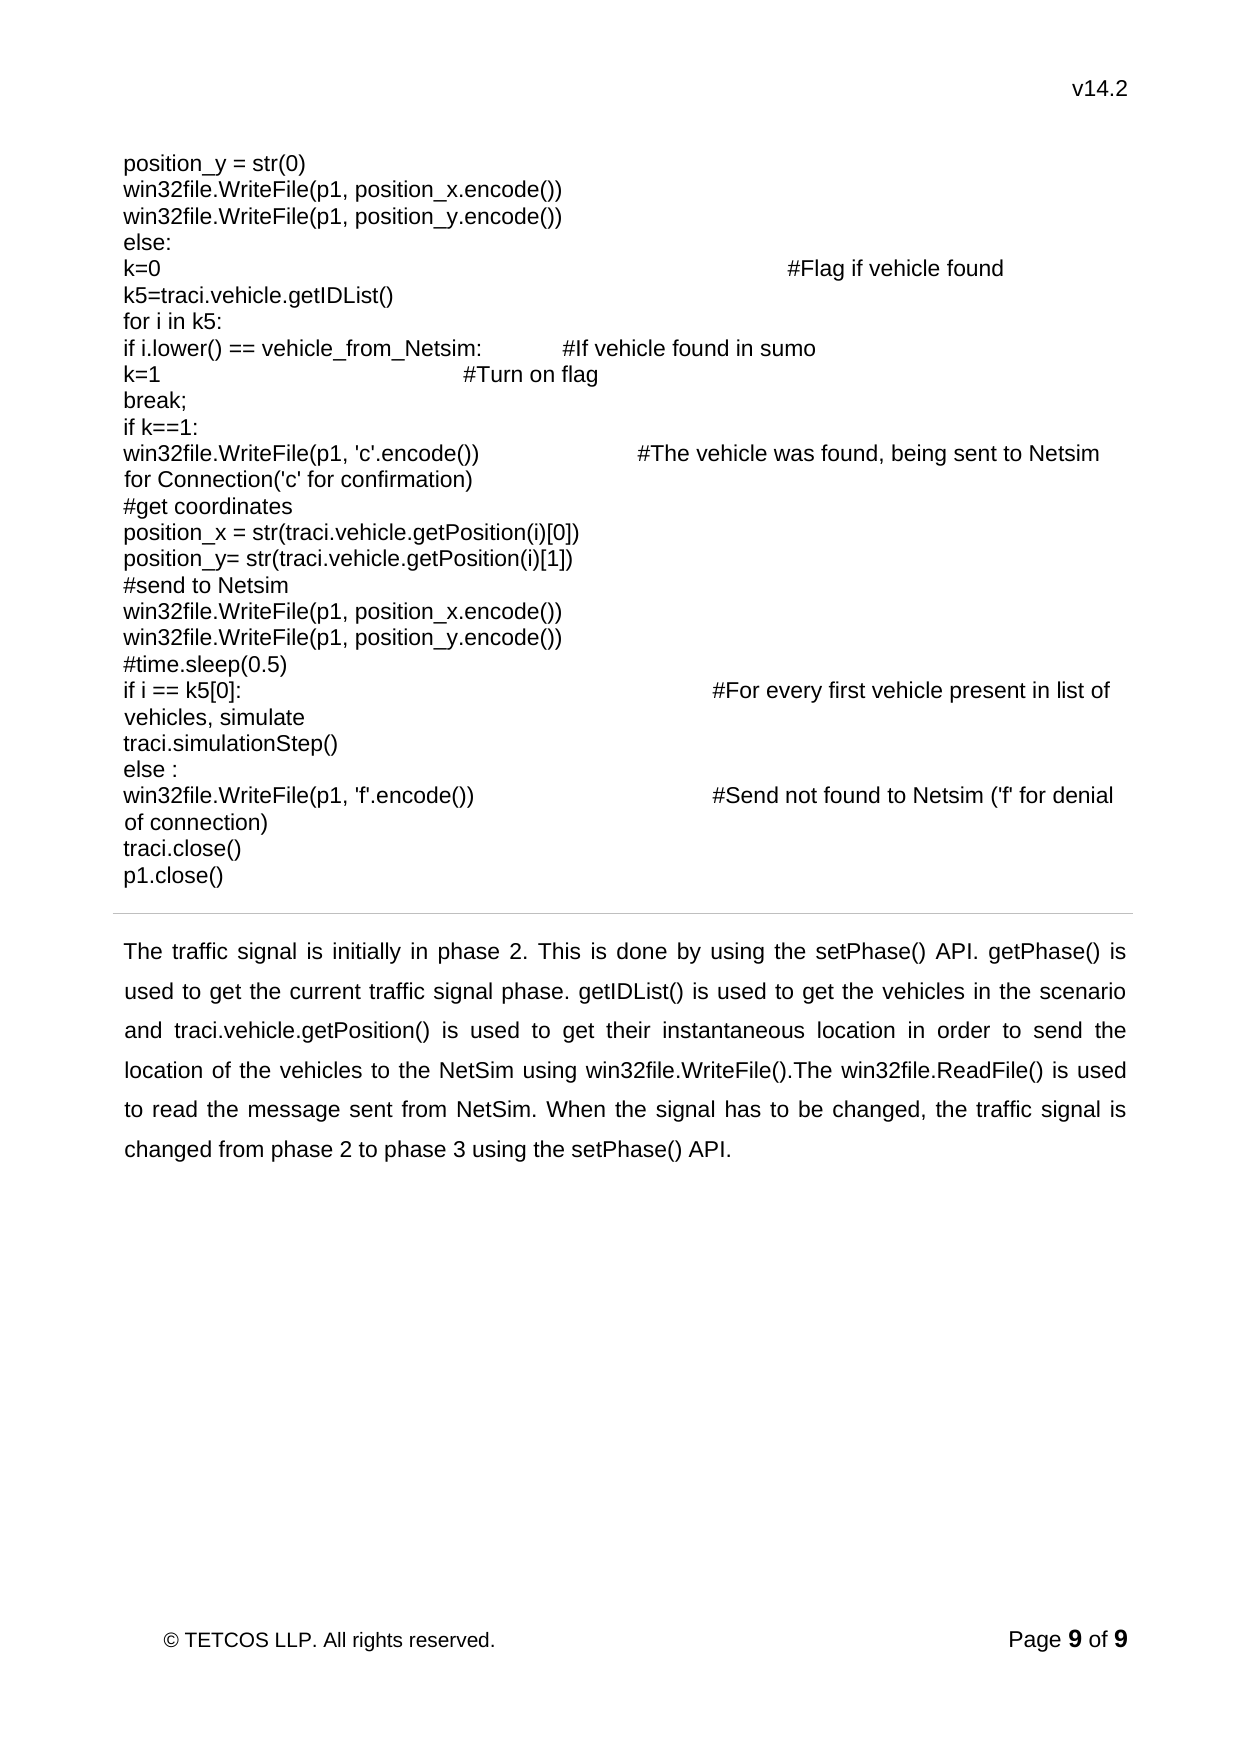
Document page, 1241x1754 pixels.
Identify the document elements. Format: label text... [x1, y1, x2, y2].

text traci.simulationStep() [123, 730, 1131, 756]
text if k==1: [123, 413, 1131, 440]
text if i == k5[0]: #For every first vehicle present in list of vehicles, simulate [123, 677, 1131, 730]
text win32file.WriteFile(p1, 'c'.encode()) #The vehicle was found, being sent to Netsim for Connection('c' for confirmation) [123, 440, 1131, 493]
text #get coordinates [123, 493, 1131, 519]
text win32file.WriteFile(p1, position_y.encode()) [123, 203, 1131, 229]
text traci.close() [123, 835, 1131, 862]
text p1.close() [123, 862, 1131, 888]
text win32file.WriteFile(p1, position_x.encode()) [123, 176, 1131, 203]
text k5=traci.vehicle.getIDList() [123, 282, 1131, 308]
text position_y= str(traci.vehicle.getPosition(i)[1]) [123, 545, 1131, 572]
text k=1 #Turn on flag [123, 361, 1131, 387]
text if i.lower() == vehicle_from_Netsim: #If vehicle found in sumo [123, 334, 1131, 361]
text k=0 #Flag if vehicle found [123, 255, 1131, 282]
text #send to Netsim [123, 572, 1131, 598]
text win32file.WriteFile(p1, 'f'.encode()) #Send not found to Netsim ('f' for denial of connection) [123, 782, 1131, 835]
text #time.sleep(0.5) [123, 651, 1131, 677]
text win32file.WriteFile(p1, position_y.encode()) [123, 624, 1131, 651]
text The traffic signal is initially in phase 2. This is done by using the setPhase() API. getPhase() is used to get the current traffic signal phase. getIDList() is used to get the vehicles in the scenario and traci.vehicle.getPosition() is used to get their instantaneous location in order to send the location of the vehicles to the NetSim using win32file.WriteFile().The win32file.ReadFile() is used to read the message sent from NetSim. When the signal has to be changed, the traffic signal is changed from phase 2 to phase 3 using the setPhase() API. [123, 938, 1128, 1162]
text else : [123, 756, 1131, 782]
text position_x = str(traci.vehicle.getPosition(i)[0]) [123, 519, 1131, 545]
text win32file.WriteFile(p1, position_x.encode()) [123, 598, 1131, 624]
text break; [123, 387, 1131, 413]
text for i in k5: [123, 308, 1131, 334]
text else: [123, 229, 1131, 255]
text position_y = str(0) [123, 150, 1131, 176]
